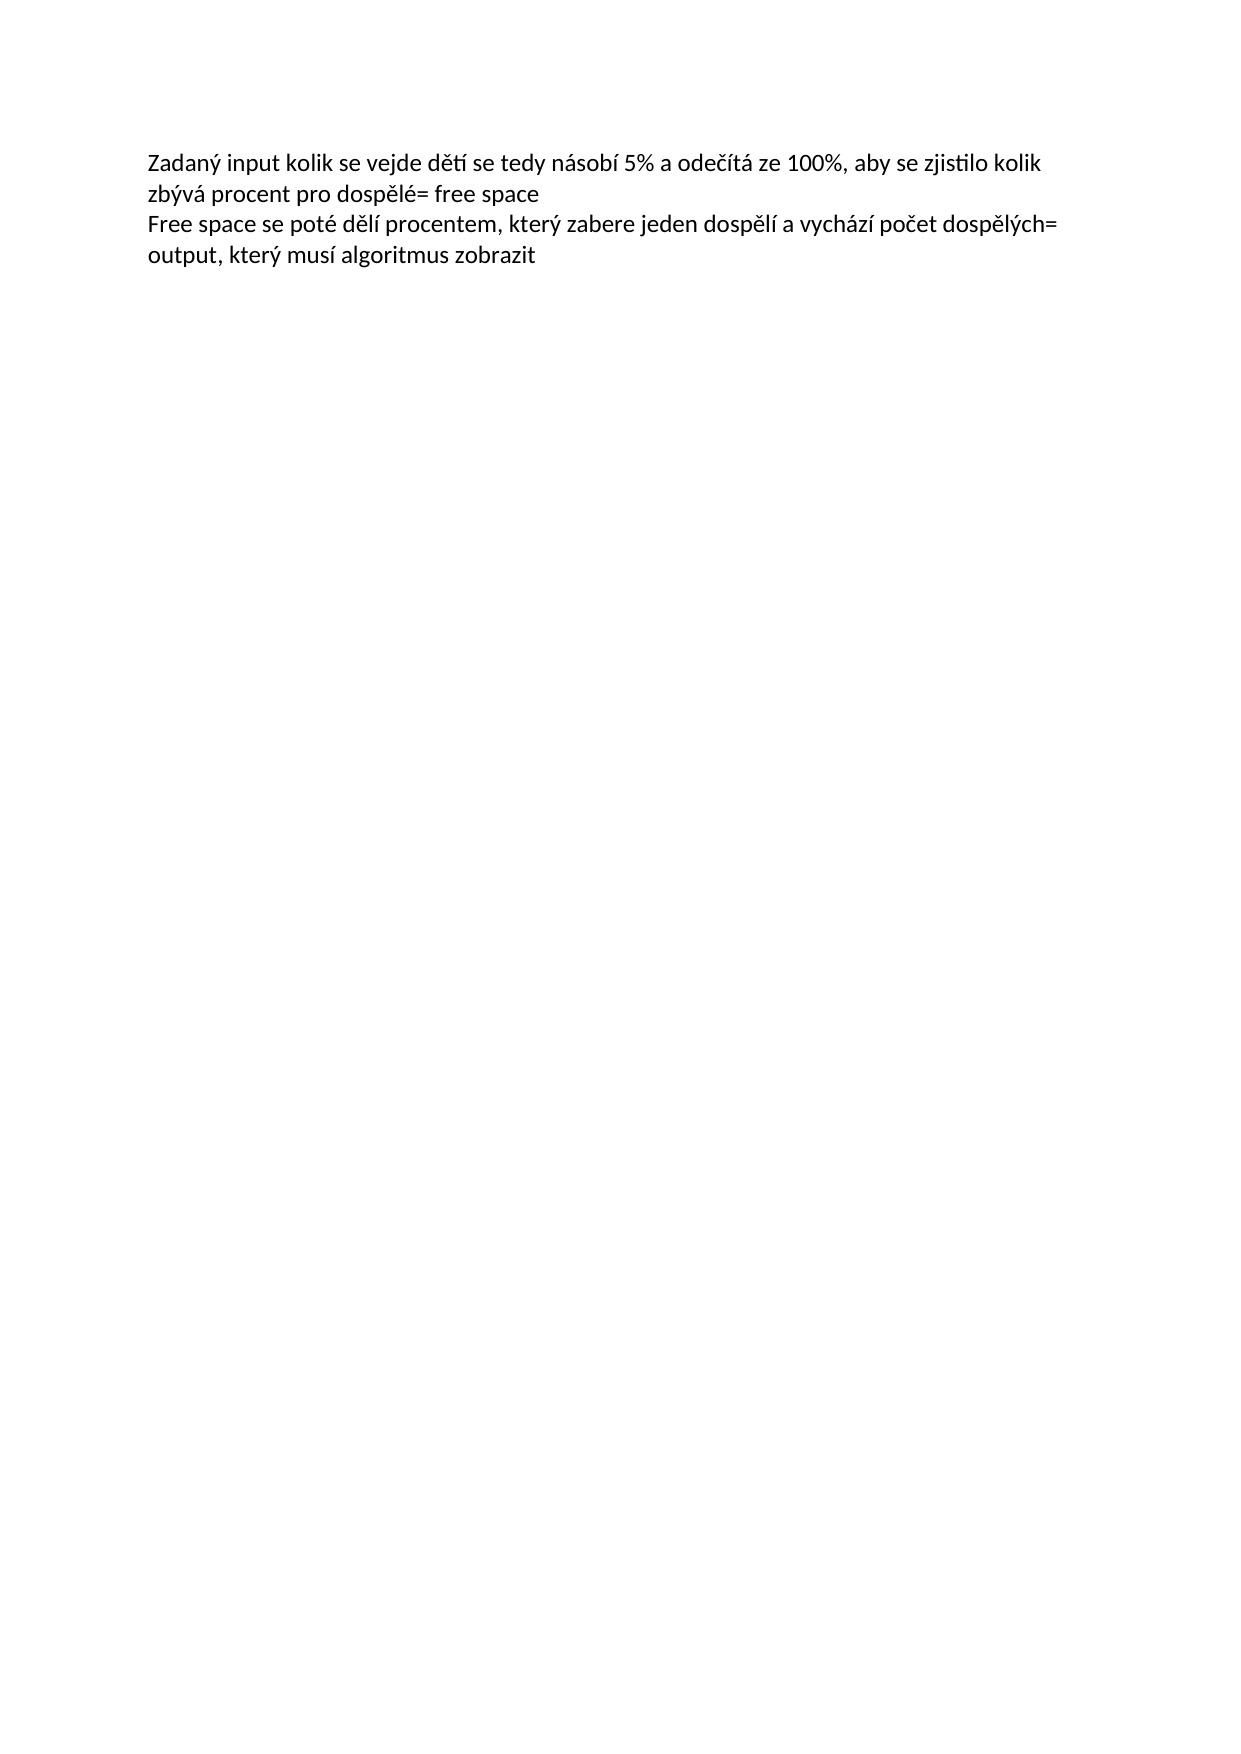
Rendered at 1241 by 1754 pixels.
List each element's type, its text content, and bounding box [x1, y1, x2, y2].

text Free space se poté dělí procentem, který zabere jeden dospělí a vychází počet dospělých= output, který musí algoritmus zobrazit [148, 209, 1093, 270]
text Zadaný input kolik se vejde dětí se tedy násobí 5% a odečítá ze 100%, aby se zjistilo kolik zbývá procent pro dospělé= free space [148, 148, 1093, 209]
